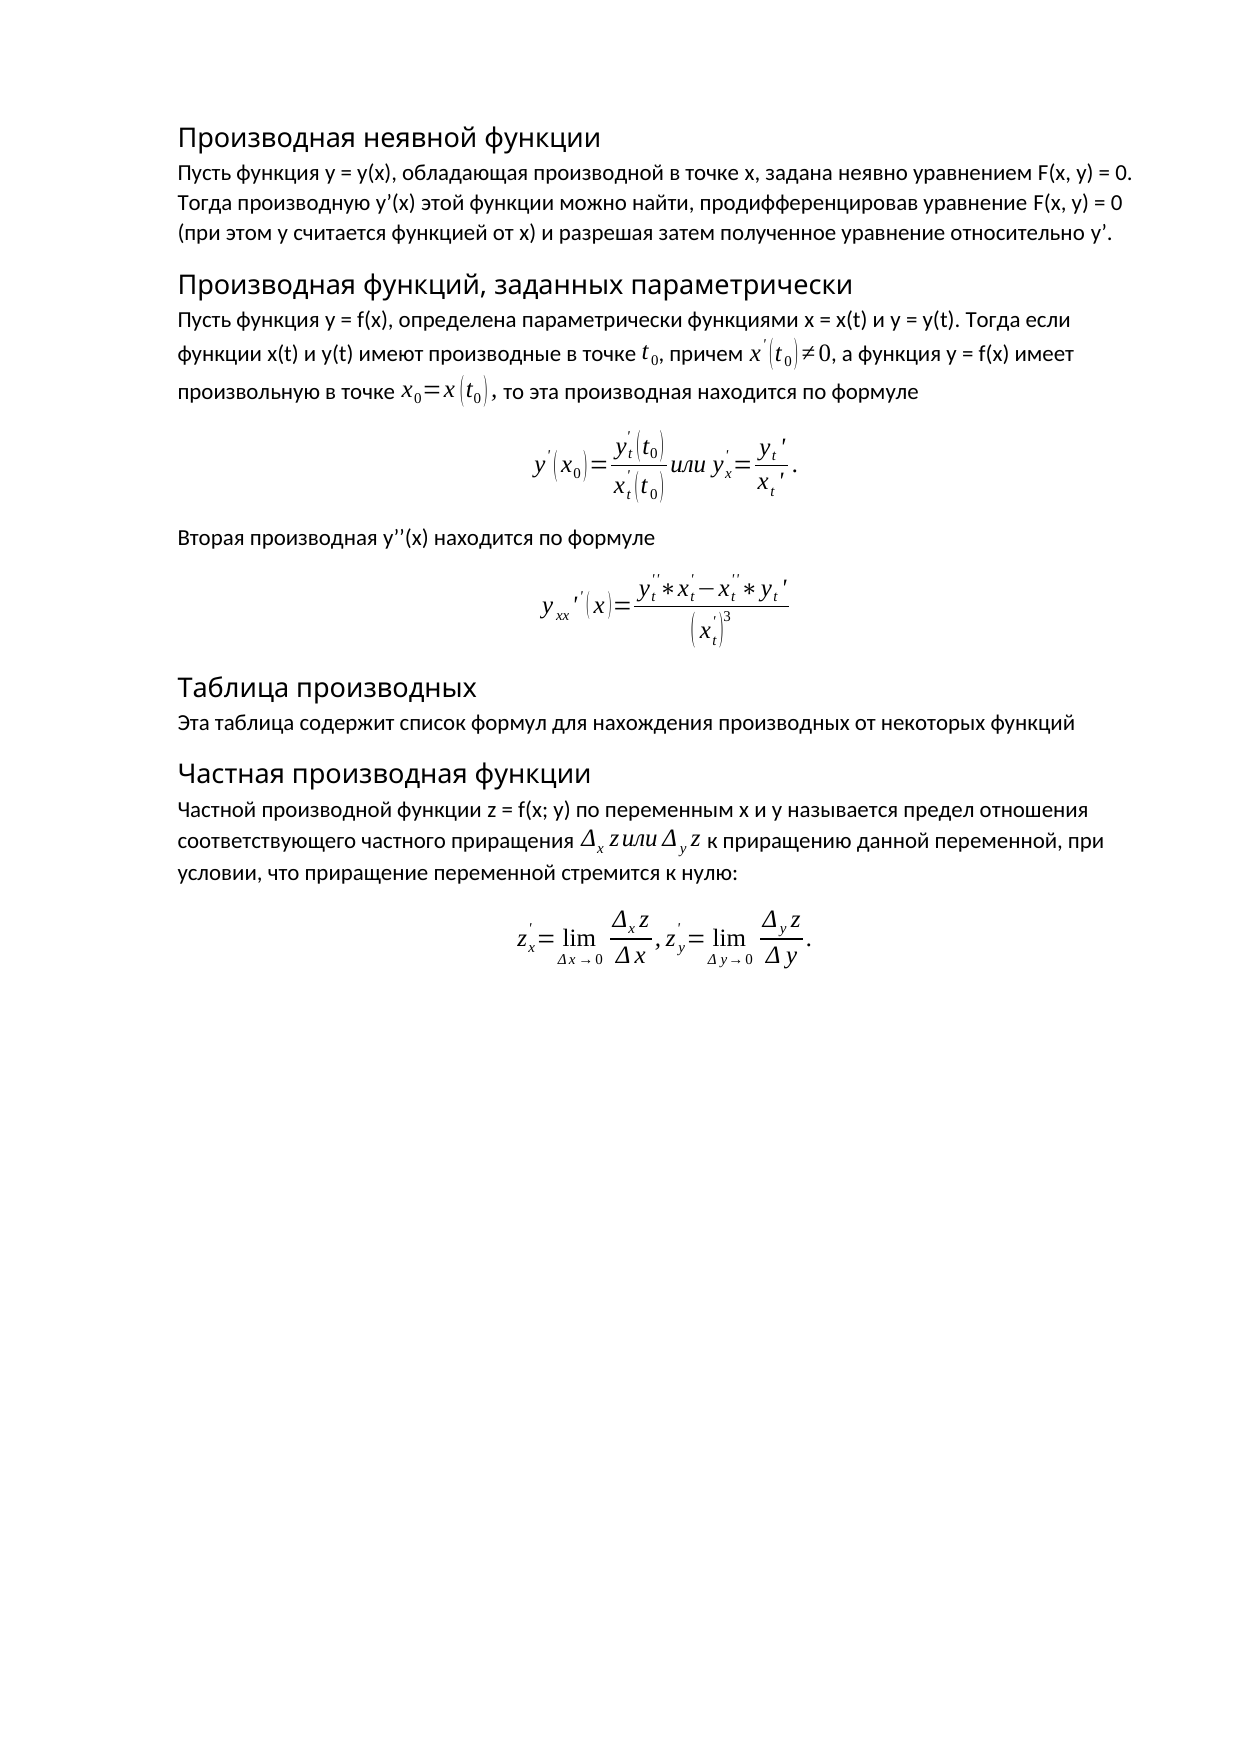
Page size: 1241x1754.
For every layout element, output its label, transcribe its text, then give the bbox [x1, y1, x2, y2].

subtitle Таблица производных [177, 668, 1152, 705]
text Вторая производная y’’(x) находится по формуле [177, 523, 1152, 551]
subtitle Частная производная функции [177, 755, 1152, 792]
text Частной производной функции z = f(x; y) по переменным x и y называется предел отношения соответствующего частного приращения к приращению данной переменной, при условии, что приращение переменной стремится к нулю: [177, 795, 1152, 887]
subtitle Производная функций, заданных параметрически [177, 265, 1152, 302]
text Эта таблица содержит список формул для нахождения производных от некоторых функций [177, 708, 1152, 736]
text Пусть функция y = f(x), определена параметрически функциями x = x(t) и y = y(t). Тогда если функции x(t) и y(t) имеют производные в точке , причем , a функция y = f(x) имеет произвольную в точке то эта производная находится по формуле [177, 305, 1152, 409]
subtitle Производная неявной функции [177, 118, 1152, 155]
text Пусть функция y = y(x), обладающая производной в точке x, задана неявно уравнением F(x, y) = 0. Тогда производную y’(x) этой функции можно найти, продифференцировав уравнение F(x, y) = 0 (при этом y считается функцией от x) и разрешая затем полученное уравнение относительно y’. [177, 158, 1152, 246]
